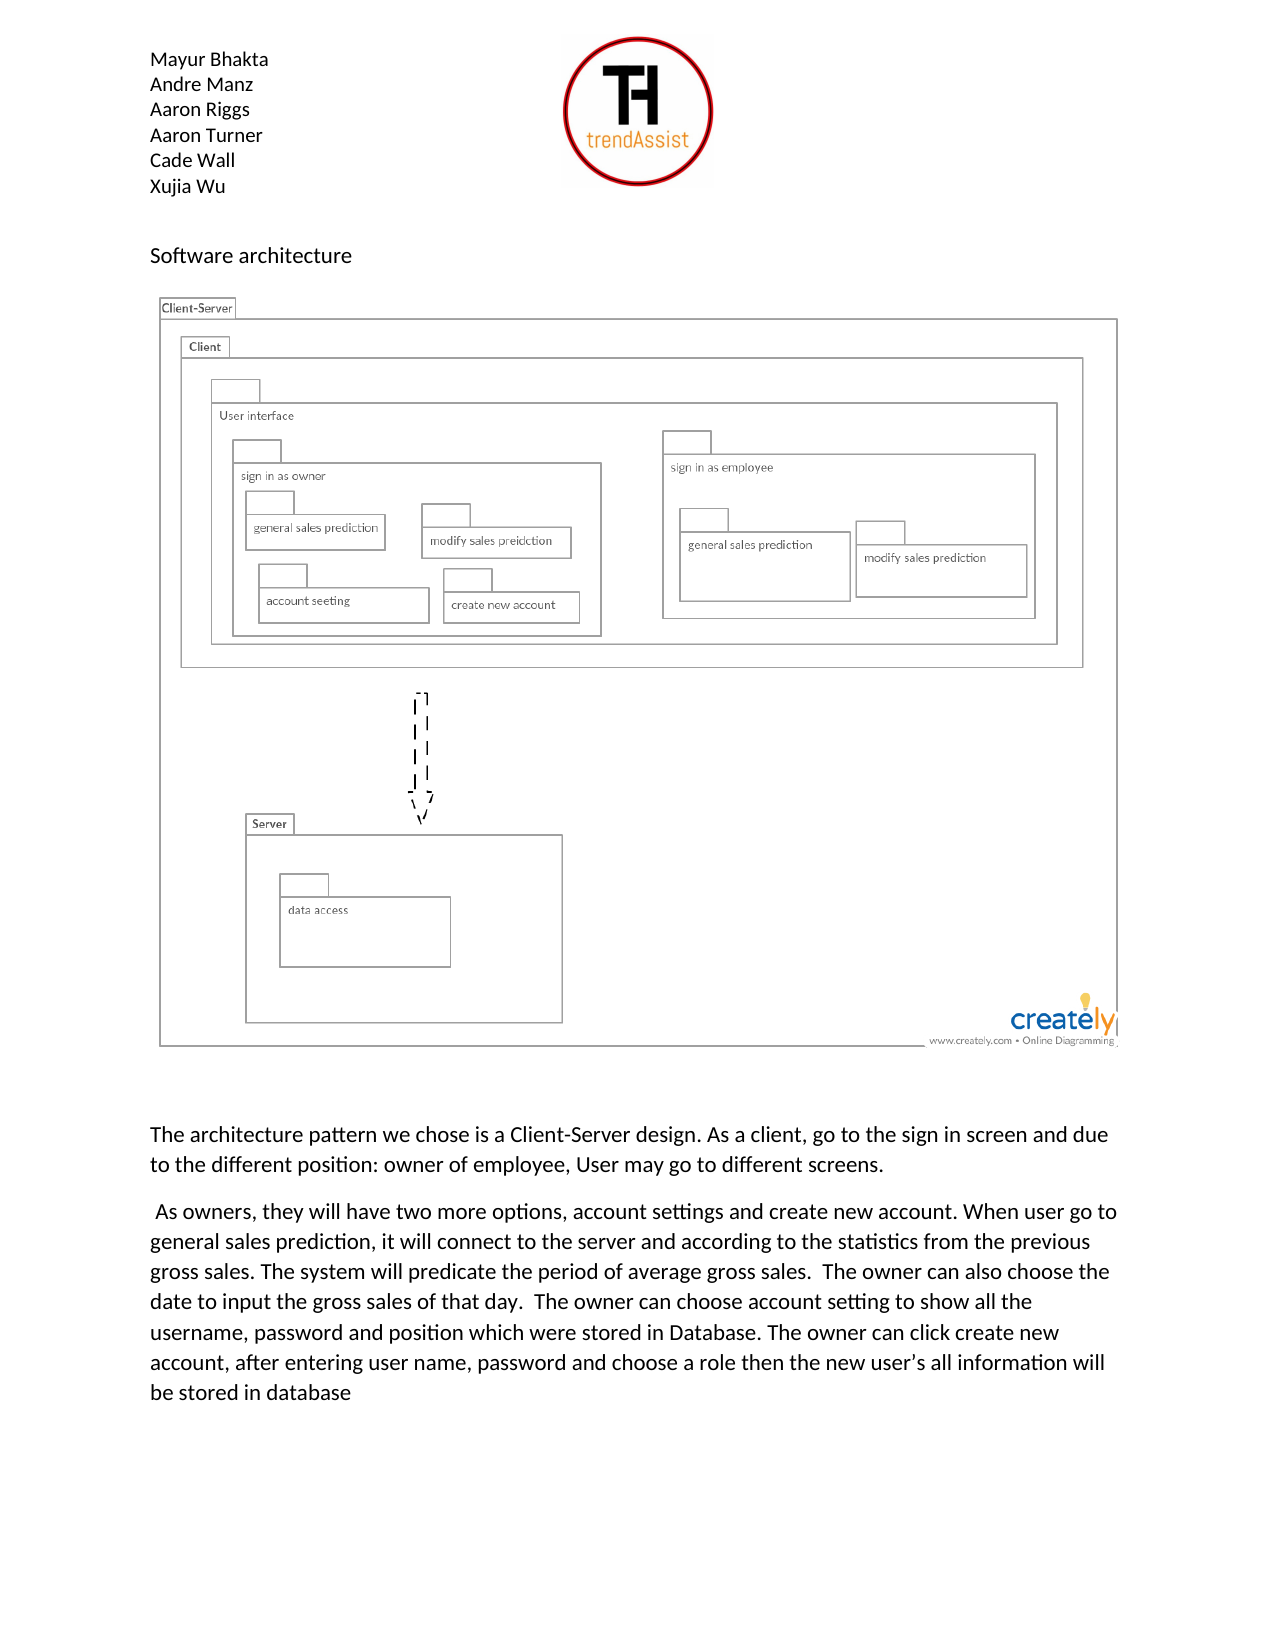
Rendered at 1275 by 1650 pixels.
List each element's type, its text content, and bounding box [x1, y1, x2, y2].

picture [561, 34, 714, 188]
text The architecture pattern we chose is a Client-Server design. As a client, go to the sign in screen and due to the different position: owner of employee, User may go to different screens. [150, 1120, 1125, 1178]
text Software architecture [150, 242, 1125, 270]
text As owners, they will have two more options, account settings and create new account. When user go to general sales prediction, it will connect to the server and according to the statistics from the previous gross sales. The system will predicate the period of average gross sales. The owner can also choose the date to input the gross sales of that day. The owner can choose account setting to show all the username, password and position which were stored in Database. The owner can click create new account, after entering user name, password and choose a role then the new user’s all information will be stored in database [150, 1197, 1125, 1406]
picture [150, 288, 1125, 1054]
